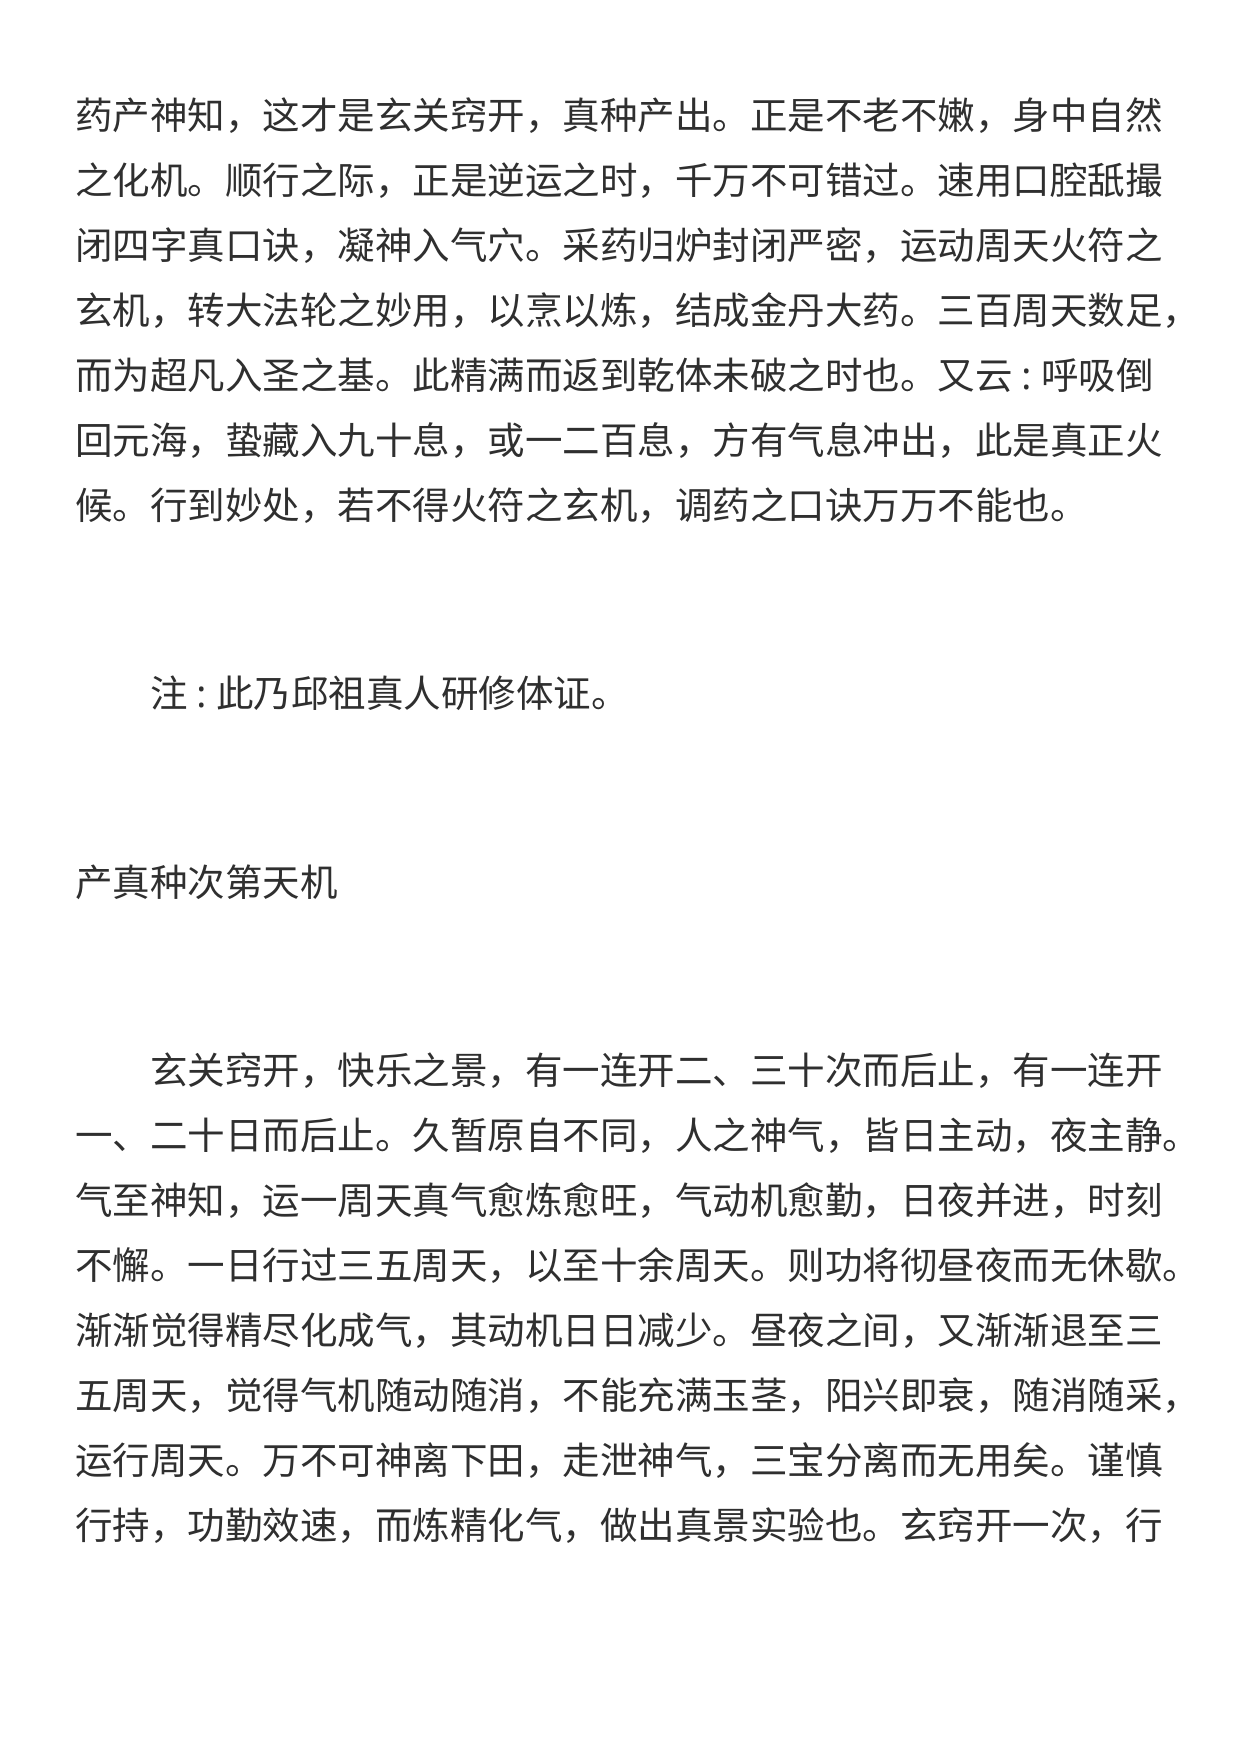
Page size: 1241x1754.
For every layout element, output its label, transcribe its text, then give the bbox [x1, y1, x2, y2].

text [75, 81, 1165, 536]
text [75, 1036, 1165, 1556]
text 注 : 此乃邱祖真人研修体证。 [75, 659, 1165, 724]
text 产真种次第天机 [75, 847, 1165, 912]
